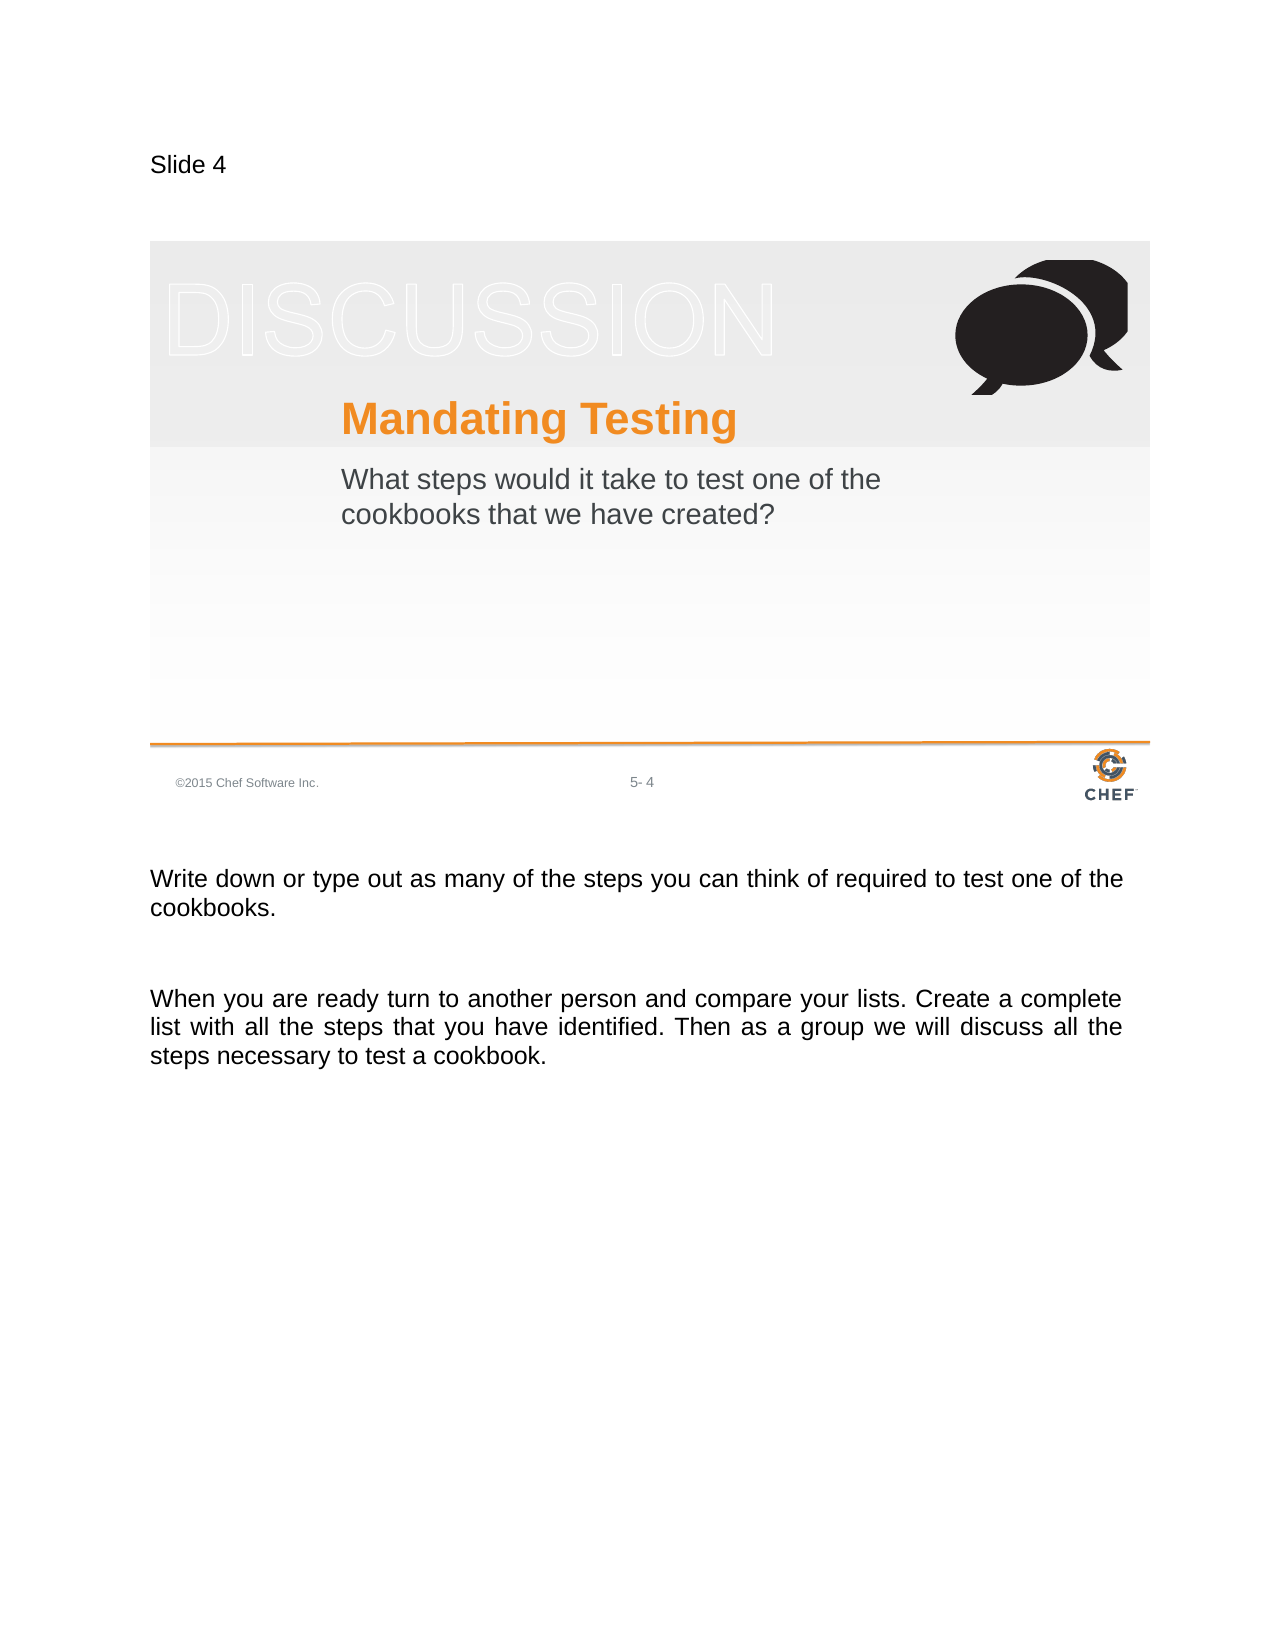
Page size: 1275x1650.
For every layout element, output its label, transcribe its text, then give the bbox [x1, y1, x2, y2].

text When you are ready turn to another person and compare your lists. Create a complete list with all the steps that you have identified. Then as a group we will discuss all the steps necessary to test a cookbook. [150, 983, 1125, 1070]
text Slide 4 [150, 150, 1125, 179]
text Write down or type out as many of the steps you can think of required to test one of the cookbooks. [150, 864, 1125, 921]
